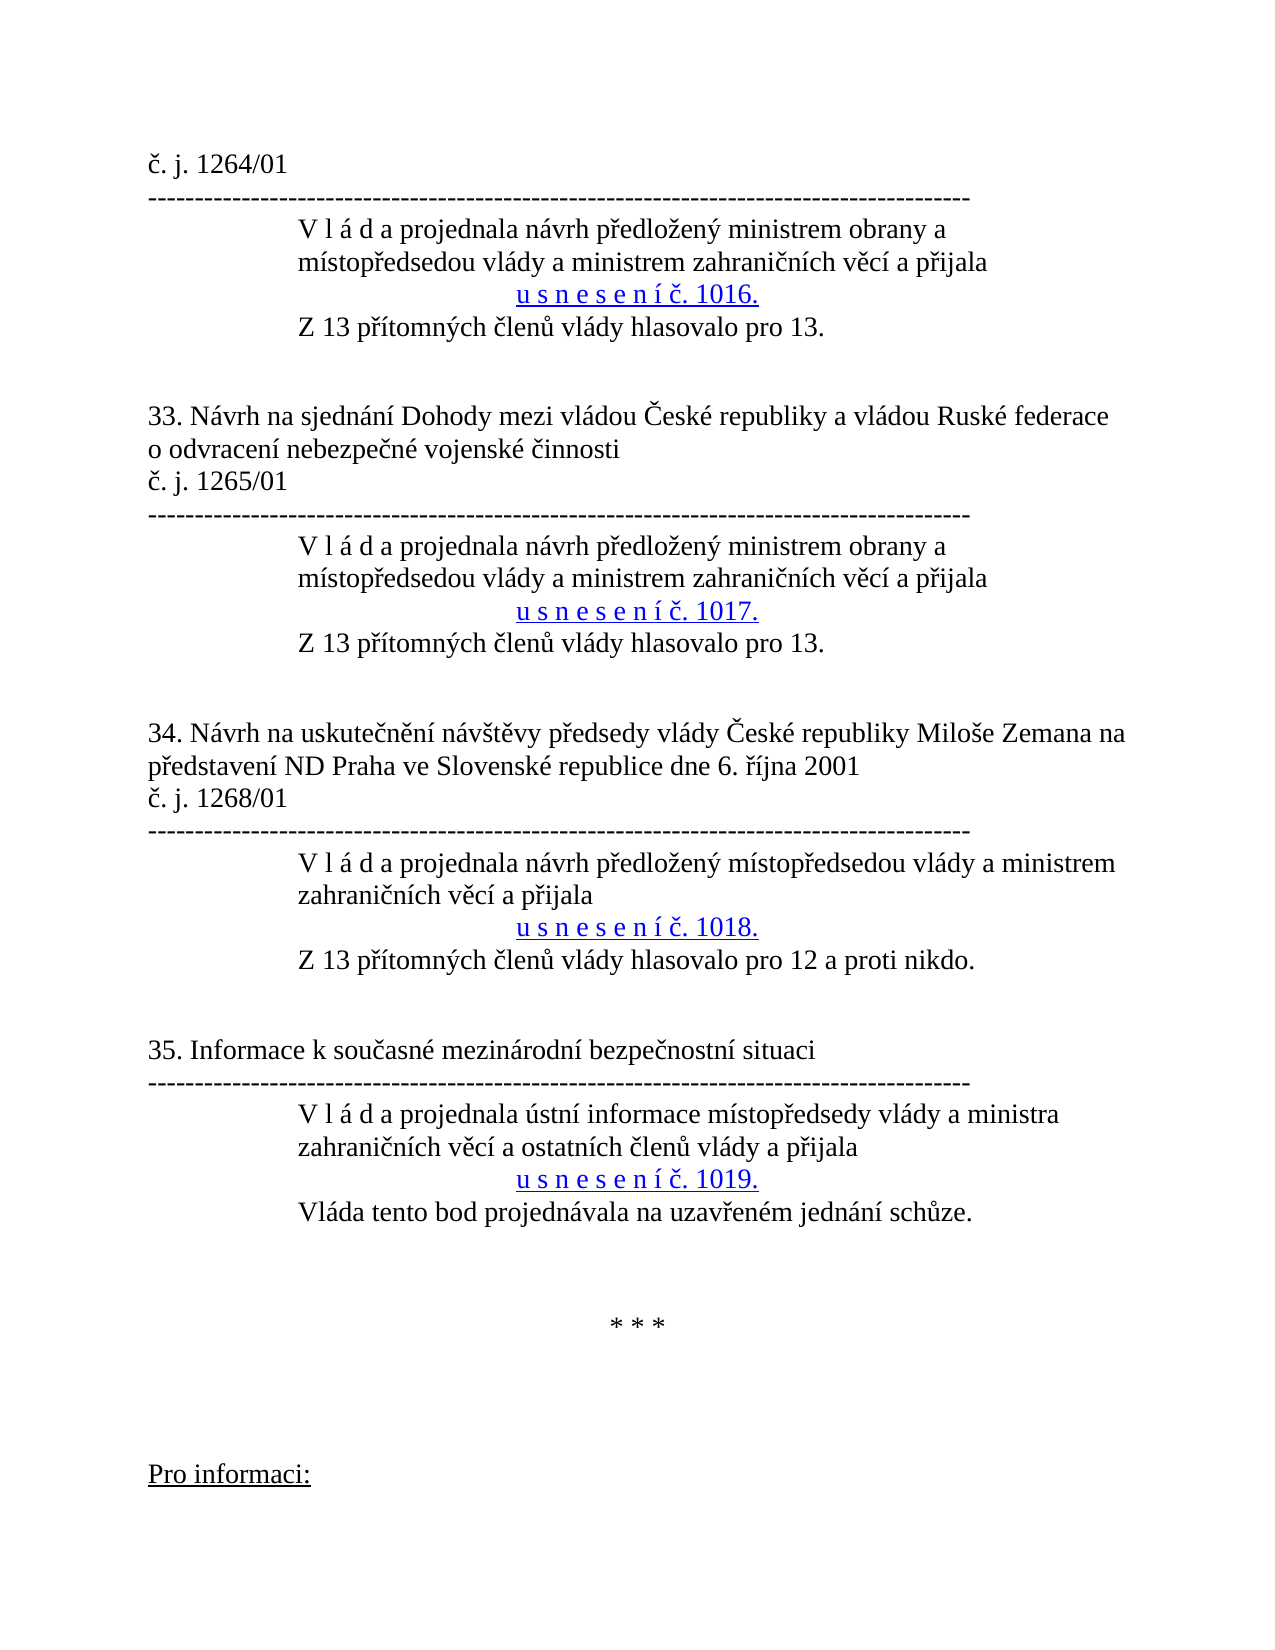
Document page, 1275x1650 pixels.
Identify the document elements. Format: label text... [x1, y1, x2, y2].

text V l á d a projednala návrh předložený ministrem obrany a místopředsedou vlády a ministrem zahraničních věcí a přijala [298, 212, 1127, 277]
text * * * [148, 1310, 1127, 1342]
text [148, 1342, 1127, 1489]
text u s n e s e n í č. 1018. [148, 911, 1127, 943]
text 35. Informace k současné mezinárodní bezpečnostní situaci ---------------------------------------------------------------------------------------- [148, 975, 1127, 1098]
text Z 13 přítomných členů vlády hlasovalo pro 13. [298, 626, 1127, 659]
text Vláda tento bod projednávala na uzavřeném jednání schůze. [298, 1195, 1127, 1227]
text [148, 148, 1127, 212]
text V l á d a projednala návrh předložený místopředsedou vlády a ministrem zahraničních věcí a přijala [298, 846, 1127, 911]
text u s n e s e n í č. 1017. [148, 594, 1127, 626]
text Z 13 přítomných členů vlády hlasovalo pro 12 a proti nikdo. [298, 943, 1127, 975]
text 34. Návrh na uskutečnění návštěvy předsedy vlády České republiky Miloše Zemana na představení ND Praha ve Slovenské republice dne 6. října 2001 č. j. 1268/01 ---------------------------------------------------------------------------------------- [148, 659, 1127, 846]
text u s n e s e n í č. 1016. [148, 277, 1127, 309]
text u s n e s e n í č. 1019. [148, 1162, 1127, 1195]
text 33. Návrh na sjednání Dohody mezi vládou České republiky a vládou Ruské federace o odvracení nebezpečné vojenské činnosti č. j. 1265/01 ---------------------------------------------------------------------------------------- [148, 342, 1127, 529]
text V l á d a projednala návrh předložený ministrem obrany a místopředsedou vlády a ministrem zahraničních věcí a přijala [298, 529, 1127, 594]
text Z 13 přítomných členů vlády hlasovalo pro 13. [298, 309, 1127, 342]
text V l á d a projednala ústní informace místopředsedy vlády a ministra zahraničních věcí a ostatních členů vlády a přijala [298, 1098, 1127, 1162]
